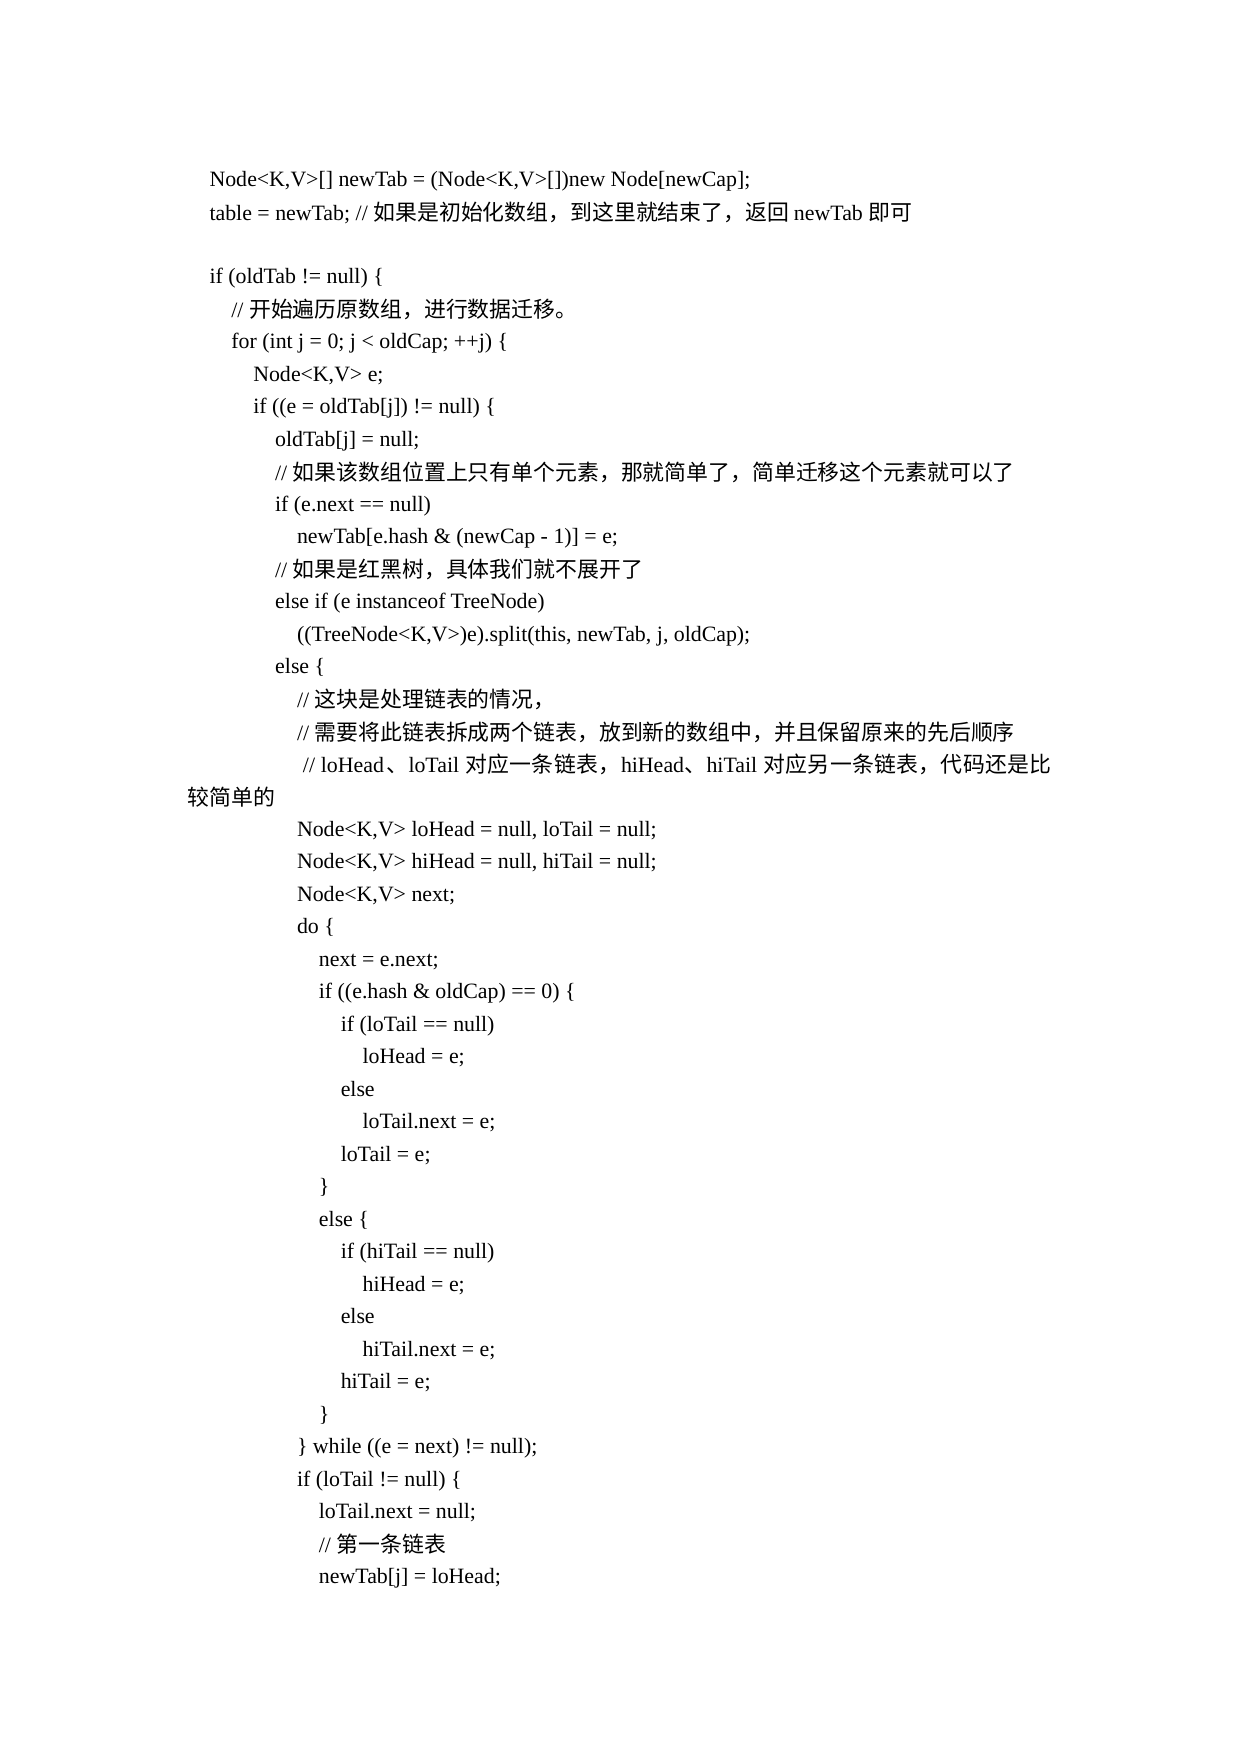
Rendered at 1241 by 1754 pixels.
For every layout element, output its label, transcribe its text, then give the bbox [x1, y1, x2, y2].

text loTail = e; [187, 1137, 1053, 1169]
text if ((e.hash & oldCap) == 0) { [187, 974, 1053, 1007]
text Node<K,V> hiHead = null, hiTail = null; [187, 844, 1053, 877]
text else { [187, 649, 1053, 682]
text if (oldTab != null) { [187, 259, 1053, 292]
text table = newTab; // 如果是初始化数组，到这里就结束了，返回 newTab 即可 [187, 194, 1053, 227]
text // loHead、loTail 对应一条链表，hiHead、hiTail 对应另一条链表，代码还是比较简单的 [187, 747, 1053, 812]
text // 开始遍历原数组，进行数据迁移。 [187, 292, 1053, 324]
text ((TreeNode<K,V>)e).split(this, newTab, j, oldCap); [187, 617, 1053, 649]
text loTail.next = e; [187, 1104, 1053, 1137]
text // 这块是处理链表的情况， [187, 682, 1053, 714]
text if (e.next == null) [187, 487, 1053, 519]
text hiTail.next = e; [187, 1332, 1053, 1364]
text Node<K,V> e; [187, 357, 1053, 389]
text do { [187, 909, 1053, 942]
text if ((e = oldTab[j]) != null) { [187, 389, 1053, 422]
text else if (e instanceof TreeNode) [187, 584, 1053, 617]
text } [187, 1397, 1053, 1429]
text // 第一条链表 [187, 1527, 1053, 1559]
text } [187, 1169, 1053, 1202]
text // 需要将此链表拆成两个链表，放到新的数组中，并且保留原来的先后顺序 [187, 714, 1053, 747]
text loTail.next = null; [187, 1494, 1053, 1527]
text else [187, 1299, 1053, 1332]
text // 如果是红黑树，具体我们就不展开了 [187, 552, 1053, 584]
text loHead = e; [187, 1039, 1053, 1072]
text next = e.next; [187, 942, 1053, 974]
text Node<K,V>[] newTab = (Node<K,V>[])new Node[newCap]; [187, 162, 1053, 194]
text else { [187, 1202, 1053, 1234]
text Node<K,V> loHead = null, loTail = null; [187, 812, 1053, 844]
text hiHead = e; [187, 1267, 1053, 1299]
text if (loTail == null) [187, 1007, 1053, 1039]
text Node<K,V> next; [187, 877, 1053, 909]
text hiTail = e; [187, 1364, 1053, 1397]
text for (int j = 0; j < oldCap; ++j) { [187, 324, 1053, 357]
text if (hiTail == null) [187, 1234, 1053, 1267]
text newTab[e.hash & (newCap - 1)] = e; [187, 519, 1053, 552]
text if (loTail != null) { [187, 1462, 1053, 1494]
text oldTab[j] = null; [187, 422, 1053, 454]
text } while ((e = next) != null); [187, 1429, 1053, 1462]
text newTab[j] = loHead; [187, 1559, 1053, 1592]
text // 如果该数组位置上只有单个元素，那就简单了，简单迁移这个元素就可以了 [187, 454, 1053, 487]
text else [187, 1072, 1053, 1104]
